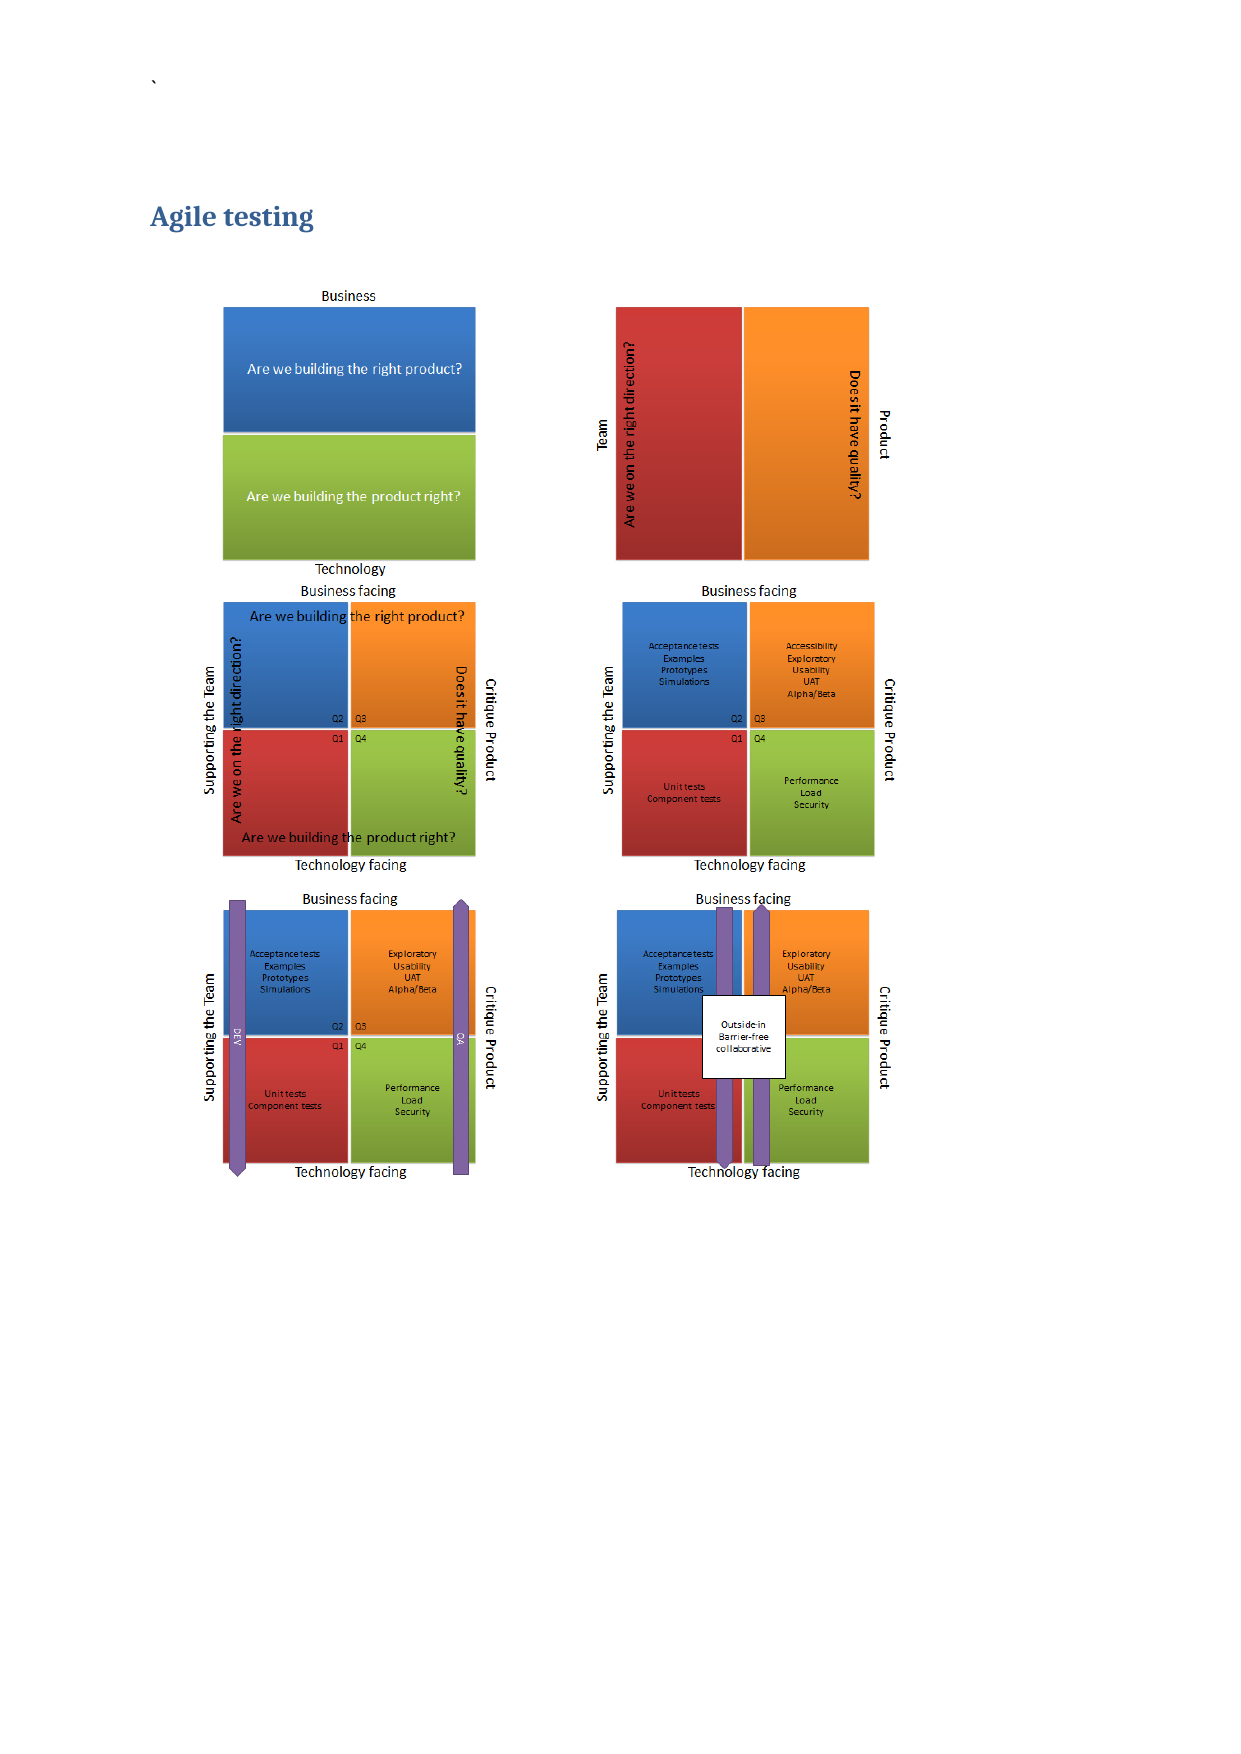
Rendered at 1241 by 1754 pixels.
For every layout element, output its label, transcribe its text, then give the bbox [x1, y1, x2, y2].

picture [150, 283, 943, 875]
picture [150, 886, 938, 1182]
subtitle Agile testing [150, 200, 1090, 233]
